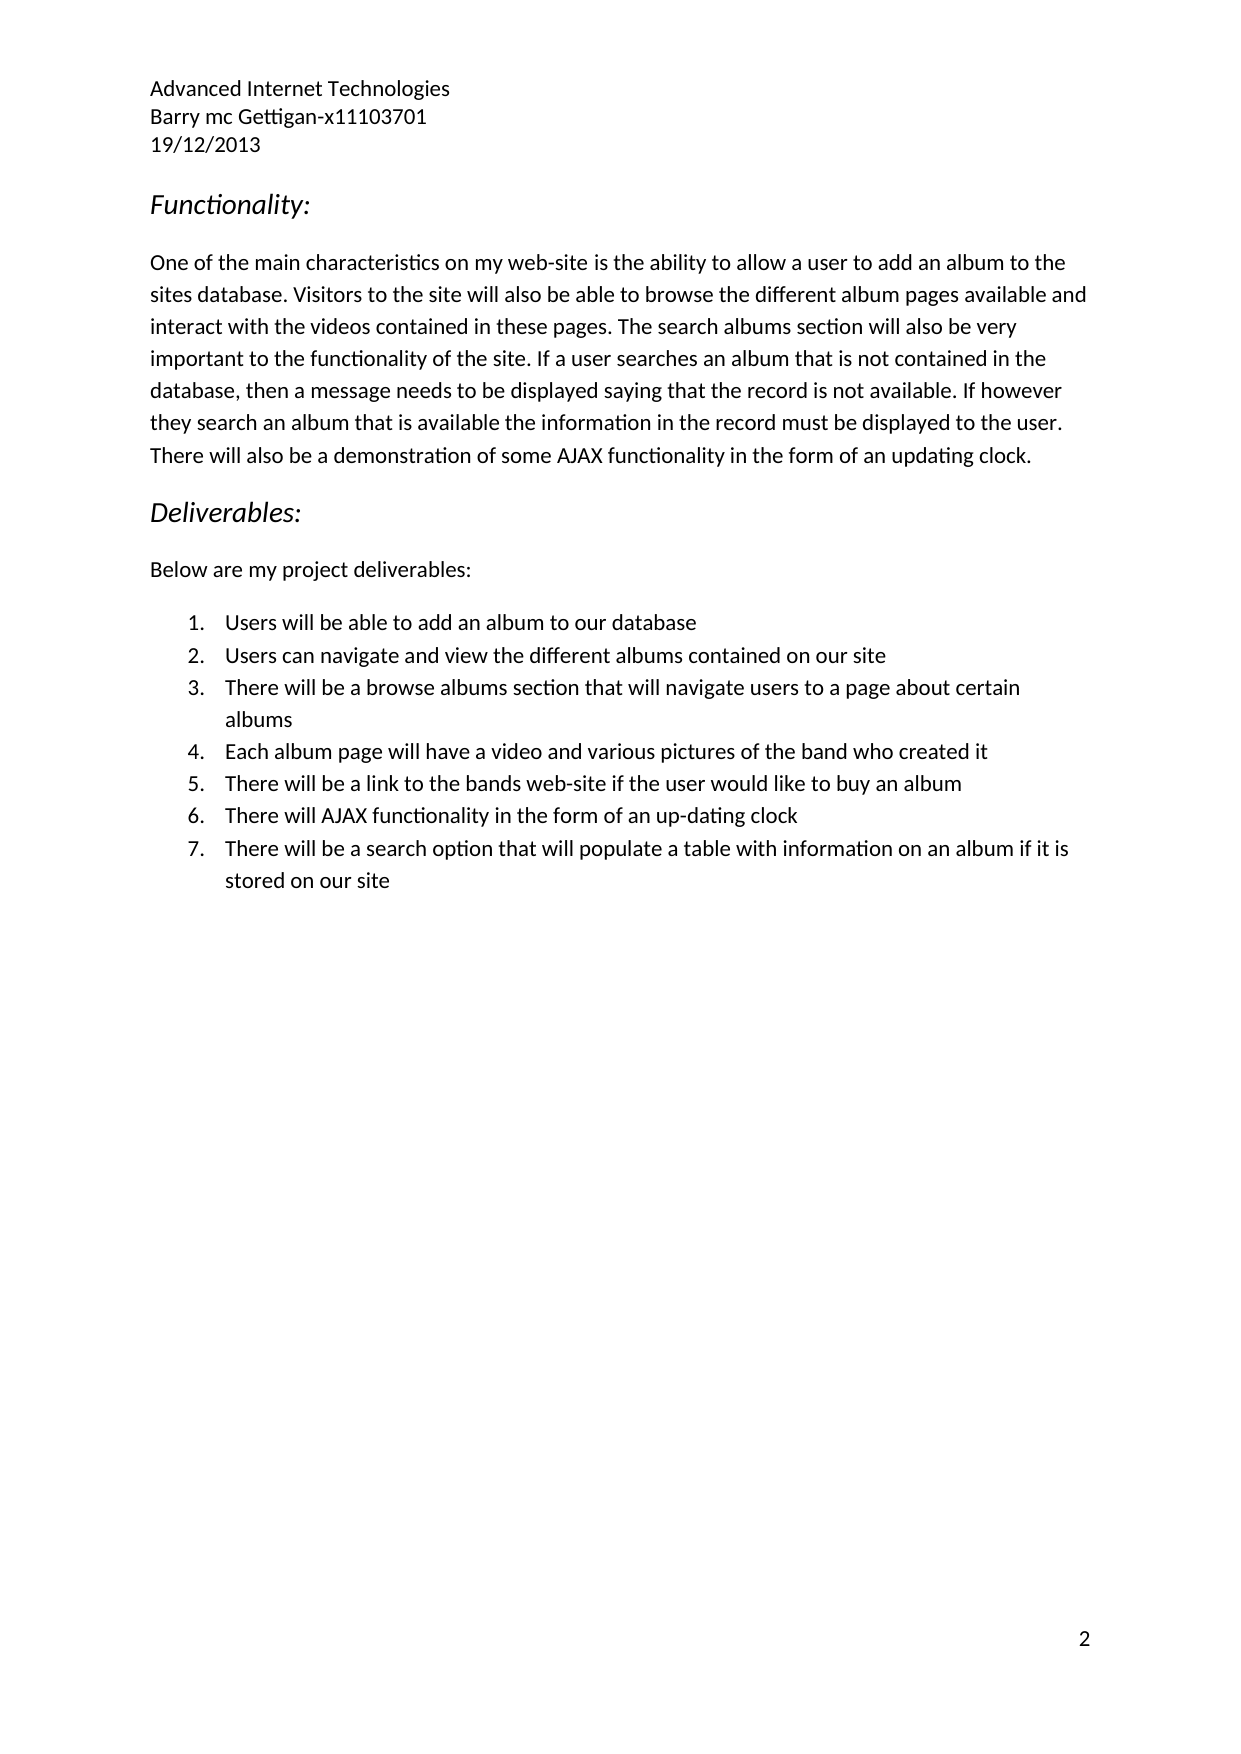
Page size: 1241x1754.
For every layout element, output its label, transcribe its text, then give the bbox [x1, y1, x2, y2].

text Below are my project deliverables: [150, 556, 1090, 583]
list Users can navigate and view the different albums contained on our site [187, 641, 1090, 669]
list There will be a browse albums section that will navigate users to a page about certain albums [187, 673, 1090, 733]
list There will be a search option that will populate a table with information on an album if it is stored on our site [187, 834, 1090, 894]
text Deliverables: [150, 494, 1090, 529]
text One of the main characteristics on my web-site is the ability to allow a user to add an album to the sites database. Visitors to the site will also be able to browse the different album pages available and interact with the videos contained in these pages. The search albums section will also be very important to the functionality of the site. If a user searches an album that is not contained in the database, then a message needs to be displayed saying that the record is not available. If however they search an album that is available the information in the record must be displayed to the user. There will also be a demonstration of some AJAX functionality in the form of an updating clock. [150, 248, 1090, 469]
list Each album page will have a video and various pictures of the band who created it [187, 737, 1090, 765]
list There will be a link to the bands web-site if the user would like to buy an album [187, 769, 1090, 797]
list There will AJAX functionality in the form of an up-dating clock [187, 802, 1090, 830]
text Functionality: [150, 186, 1090, 221]
list Users will be able to add an album to our database [187, 608, 1090, 637]
